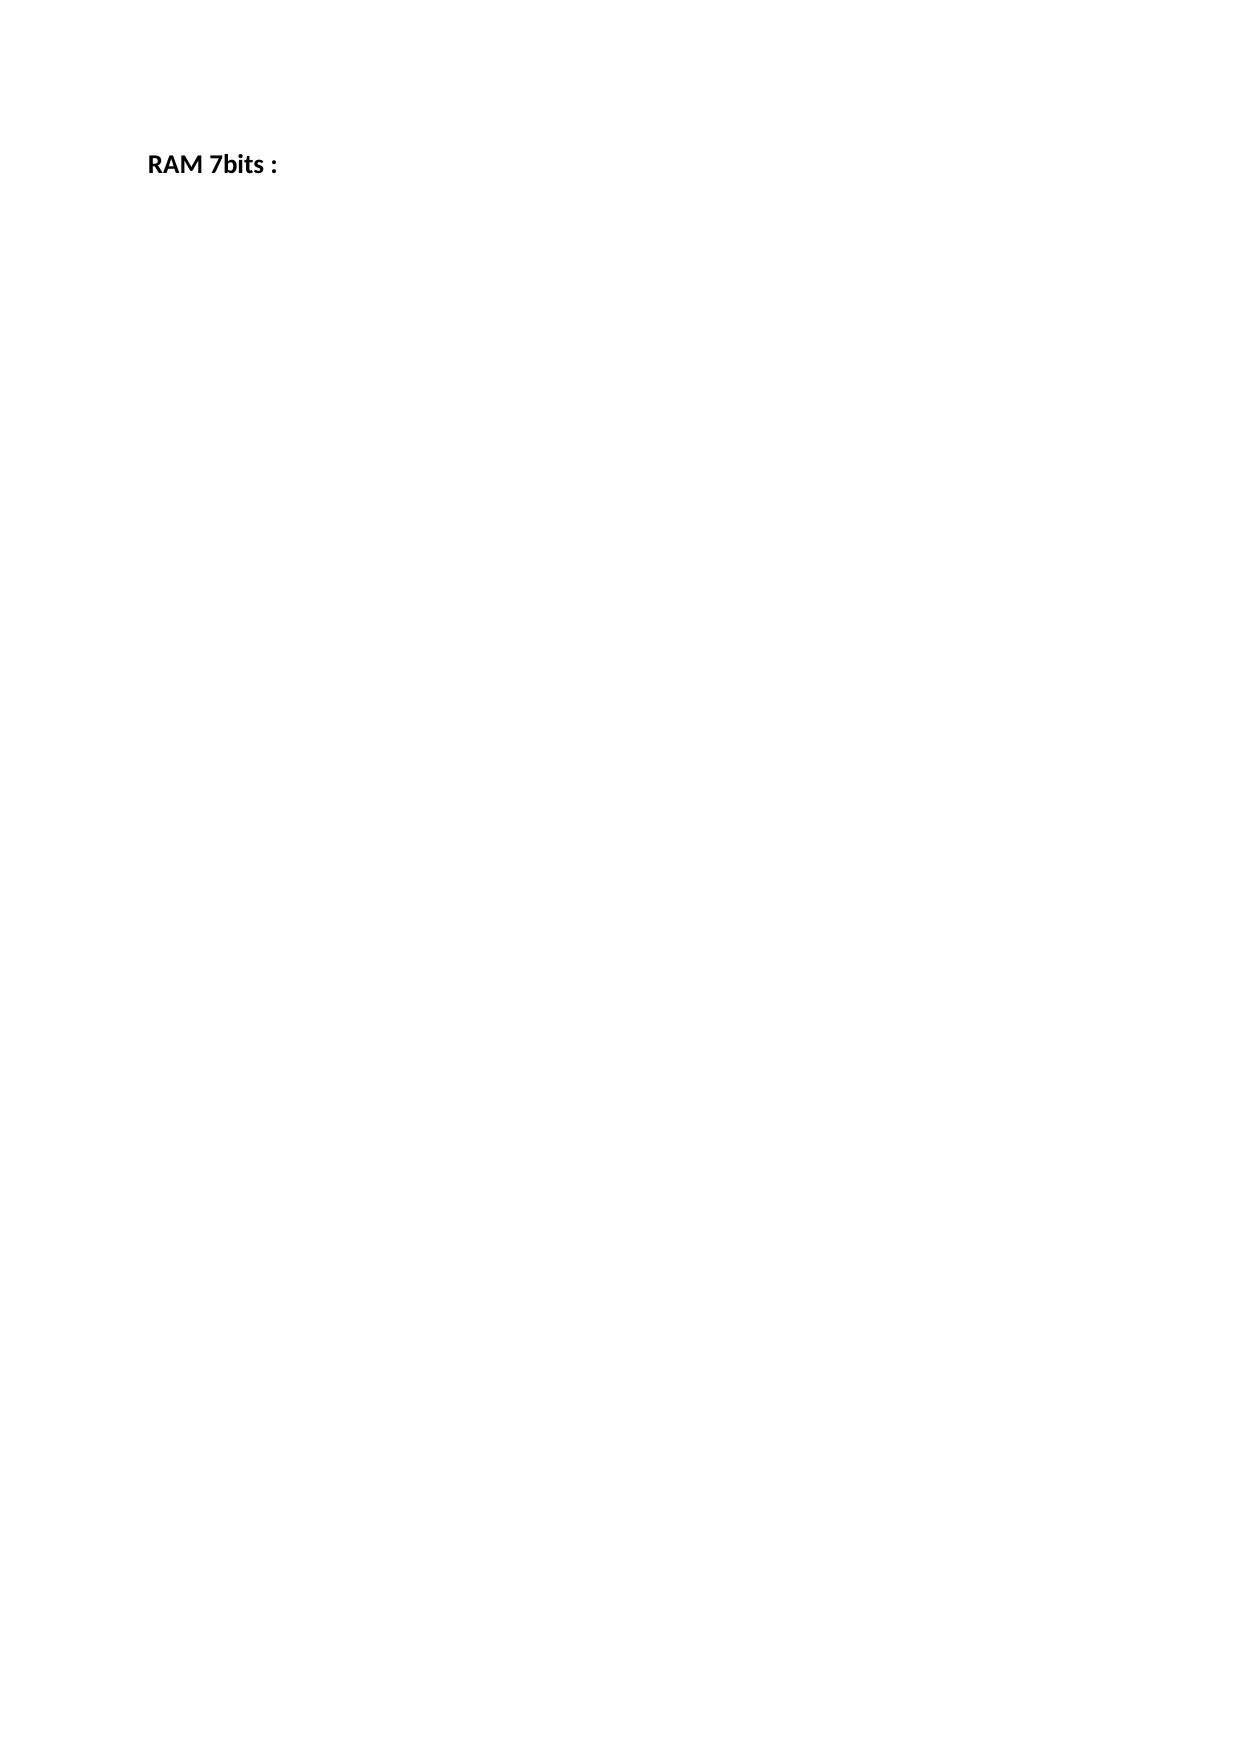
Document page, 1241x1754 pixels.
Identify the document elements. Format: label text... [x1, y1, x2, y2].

text RAM 7bits : [148, 148, 1093, 181]
